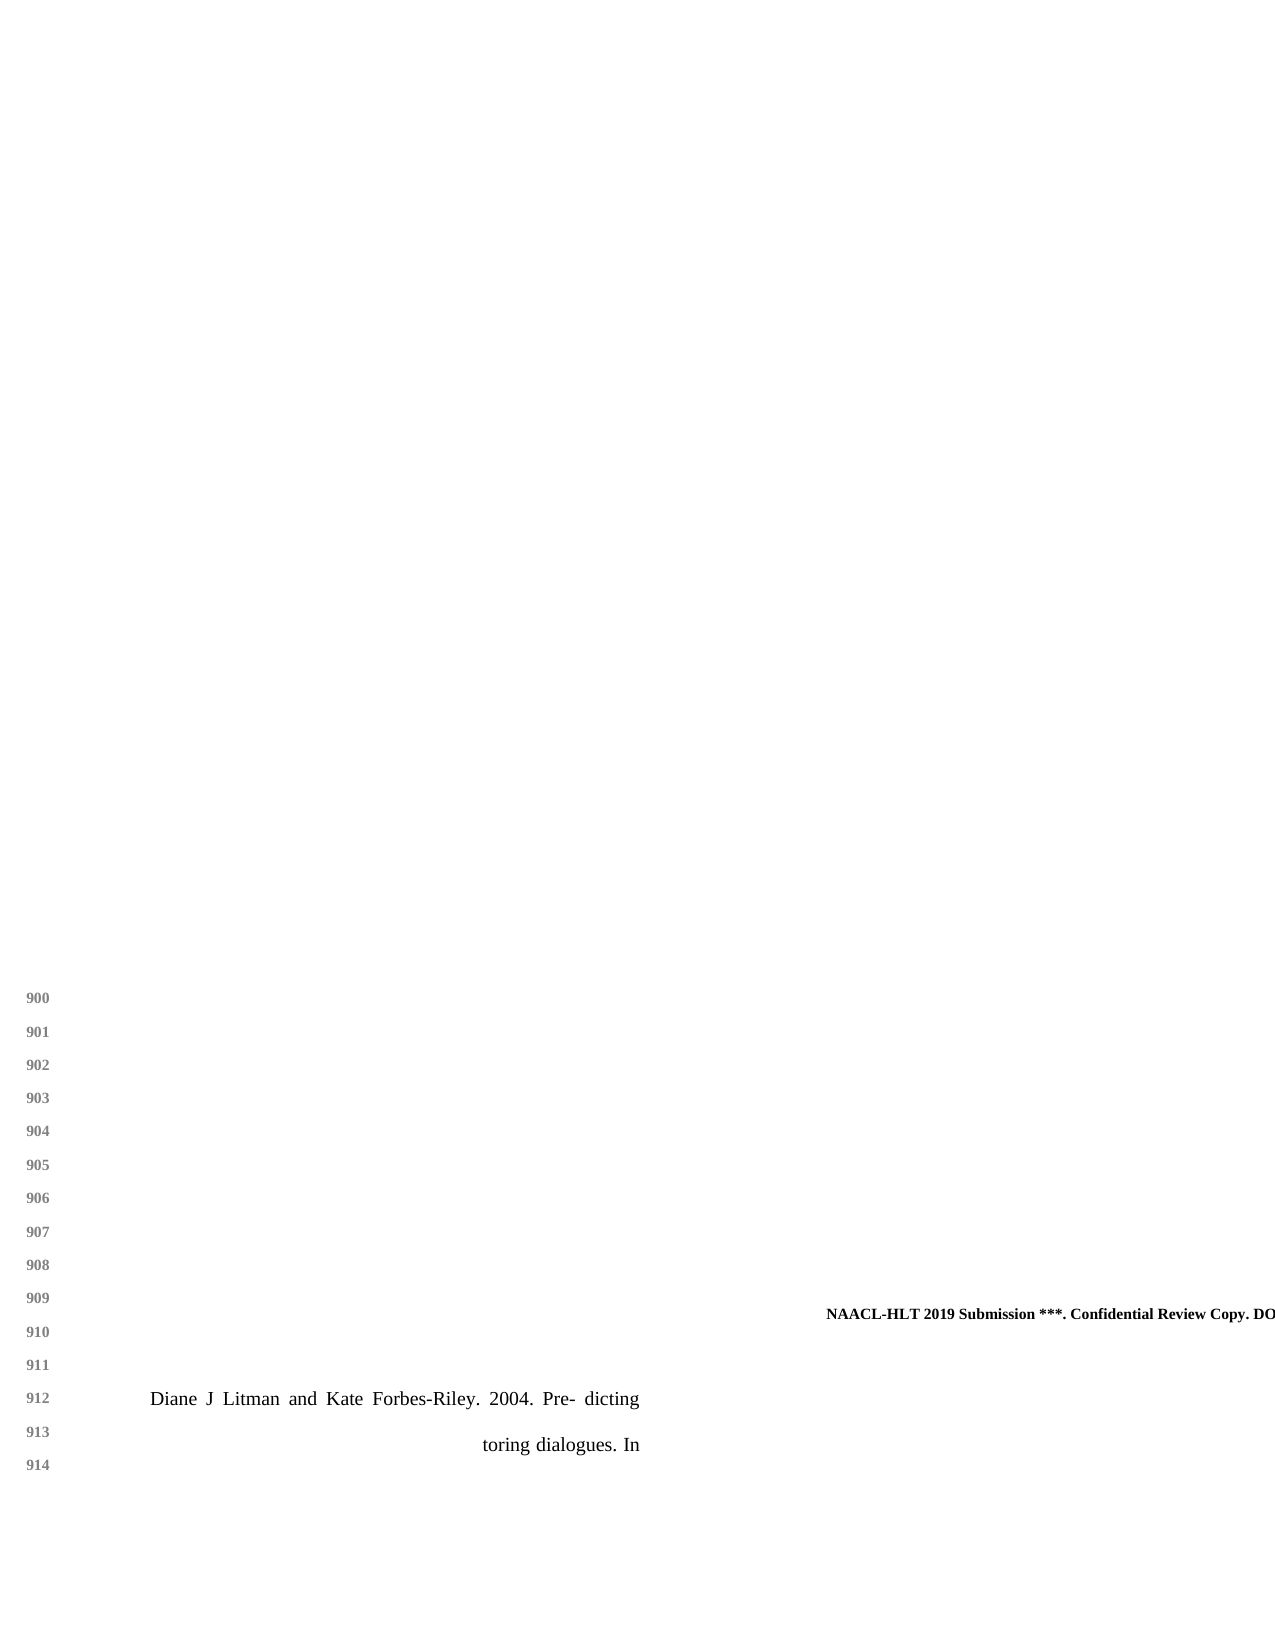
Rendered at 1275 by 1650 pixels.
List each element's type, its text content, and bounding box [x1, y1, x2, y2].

text 907 [26, 1223, 88, 1241]
text 909 [26, 1289, 88, 1307]
text 904 [26, 1122, 88, 1140]
text 908 [26, 1256, 88, 1274]
text 911 [26, 1356, 88, 1374]
text 902 [26, 1056, 88, 1074]
text 901 [26, 1022, 88, 1040]
text 906 [26, 1189, 88, 1207]
text 914 [26, 1456, 88, 1474]
text 910 [26, 1322, 88, 1340]
text 905 [26, 1156, 88, 1174]
text 913 [26, 1423, 88, 1441]
text NAACL-HLT 2019 Submission ***. Confidential Review Copy. DO NOT DISTRIBUTE. [826, 1305, 1275, 1323]
text 903 [26, 1089, 88, 1107]
text 900 [26, 989, 88, 1007]
text 912 [26, 1389, 88, 1407]
